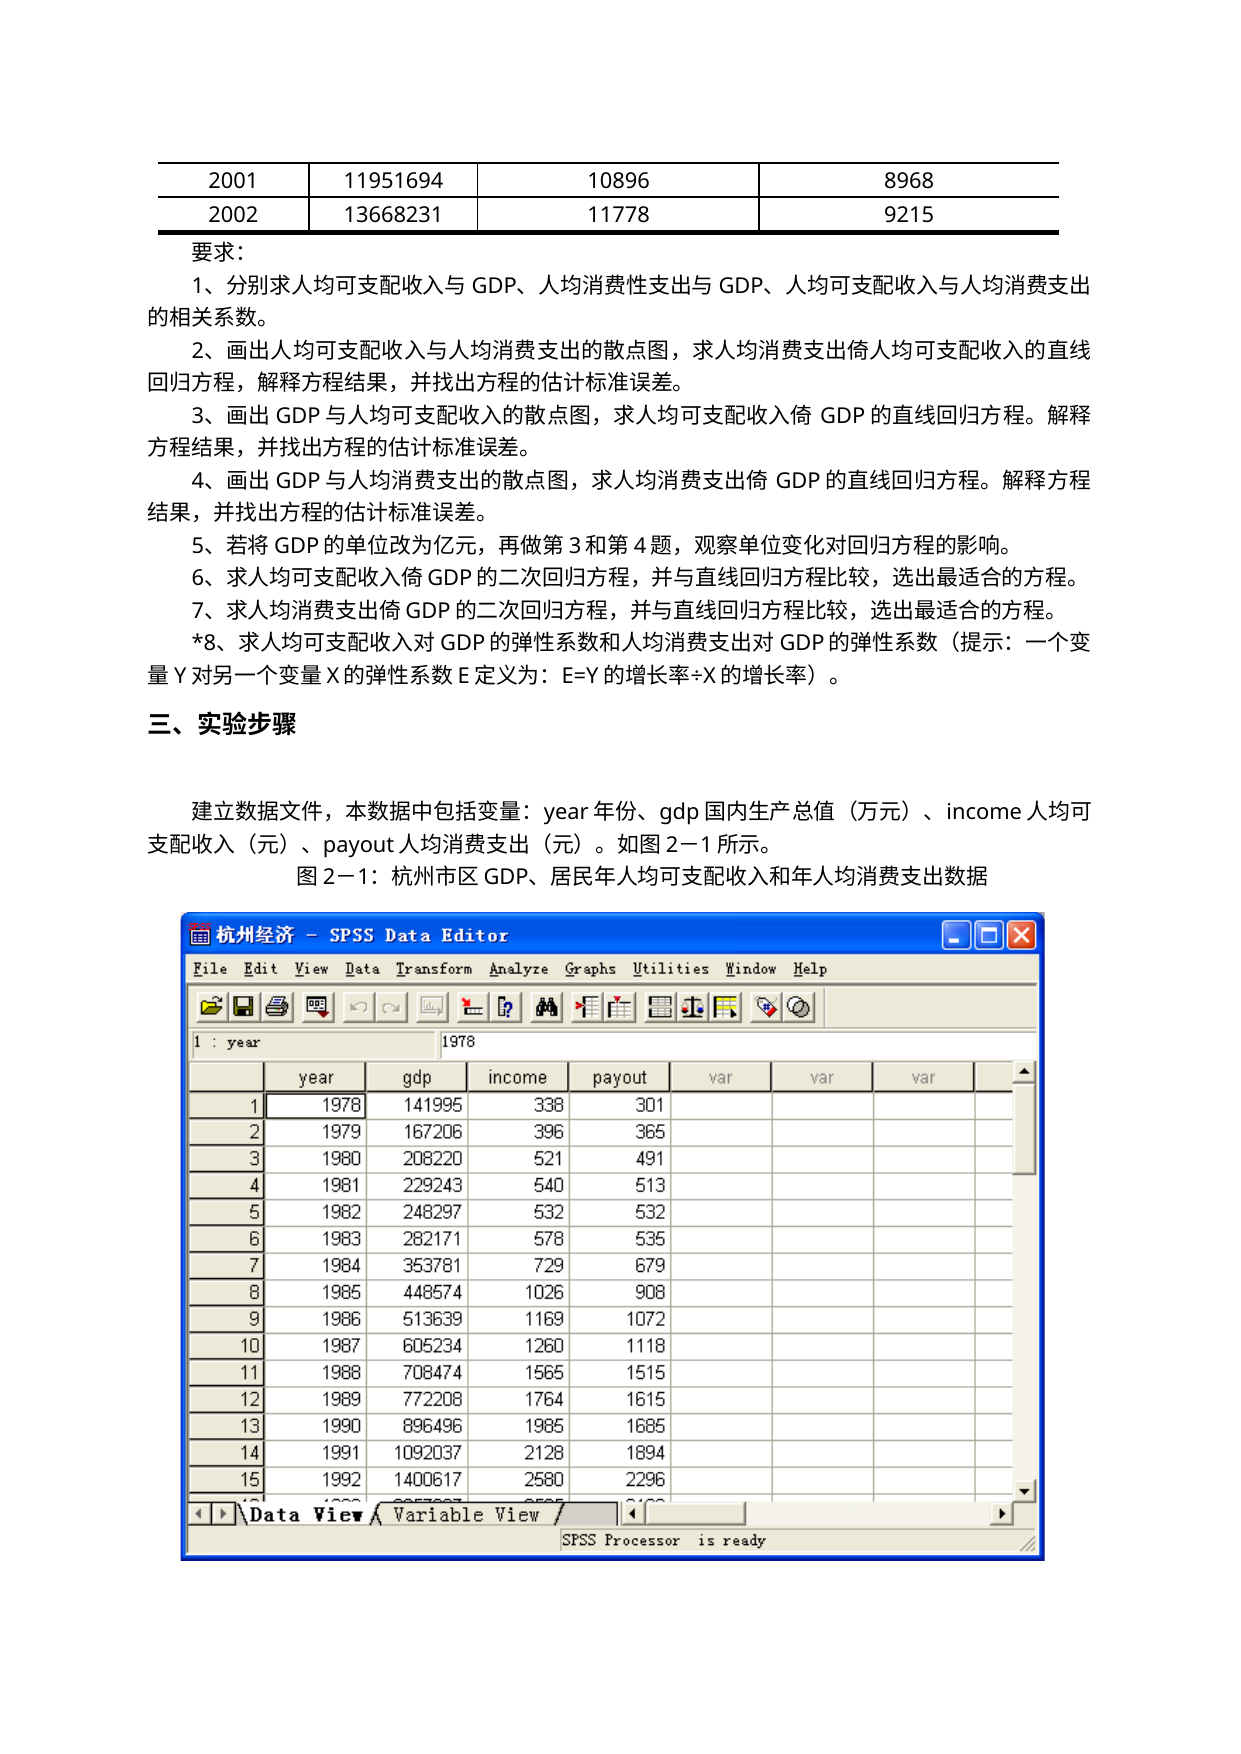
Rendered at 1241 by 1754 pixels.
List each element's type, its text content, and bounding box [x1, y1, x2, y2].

text 要求： [148, 235, 1092, 267]
text 建立数据文件，本数据中包括变量：year年份、gdp国内生产总值（万元）、income人均可支配收入（元）、payout人均消费支出（元）。如图2－1所示。 [148, 794, 1092, 859]
text 三、实验步骤 [148, 690, 1092, 755]
text 图2－1：杭州市区GDP、居民年人均可支配收入和年人均消费支出数据 [148, 859, 1092, 891]
table_cell 2001 [158, 164, 308, 196]
text 2、画出人均可支配收入与人均消费支出的散点图，求人均消费支出倚人均可支配收入的直线回归方程，解释方程结果，并找出方程的估计标准误差。 [148, 332, 1092, 397]
text 5、若将GDP的单位改为亿元，再做第3和第4题，观察单位变化对回归方程的影响。 [148, 527, 1092, 560]
table_cell 9215 [760, 198, 1059, 230]
table_cell 13668231 [310, 198, 477, 230]
text 6、求人均可支配收入倚GDP的二次回归方程，并与直线回归方程比较，选出最适合的方程。 [148, 560, 1092, 592]
text 1、分别求人均可支配收入与GDP、人均消费性支出与GDP、人均可支配收入与人均消费支出的相关系数。 [148, 267, 1092, 332]
table_cell 10896 [478, 164, 758, 196]
text 3、画出GDP与人均可支配收入的散点图，求人均可支配收入倚GDP的直线回归方程。解释方程结果，并找出方程的估计标准误差。 [148, 397, 1092, 462]
text *8、求人均可支配收入对GDP的弹性系数和人均消费支出对GDP的弹性系数（提示：一个变量Y对另一个变量X的弹性系数E定义为：E=Y的增长率÷X的增长率）。 [148, 625, 1092, 690]
table_cell 11778 [478, 198, 758, 230]
text 7、求人均消费支出倚GDP的二次回归方程，并与直线回归方程比较，选出最适合的方程。 [148, 592, 1092, 625]
table_cell 11951694 [310, 164, 477, 196]
table_cell 2002 [158, 198, 308, 230]
picture [180, 912, 1045, 1561]
table_cell 8968 [760, 164, 1059, 196]
text 4、画出GDP与人均消费支出的散点图，求人均消费支出倚GDP的直线回归方程。解释方程结果，并找出方程的估计标准误差。 [148, 462, 1092, 527]
